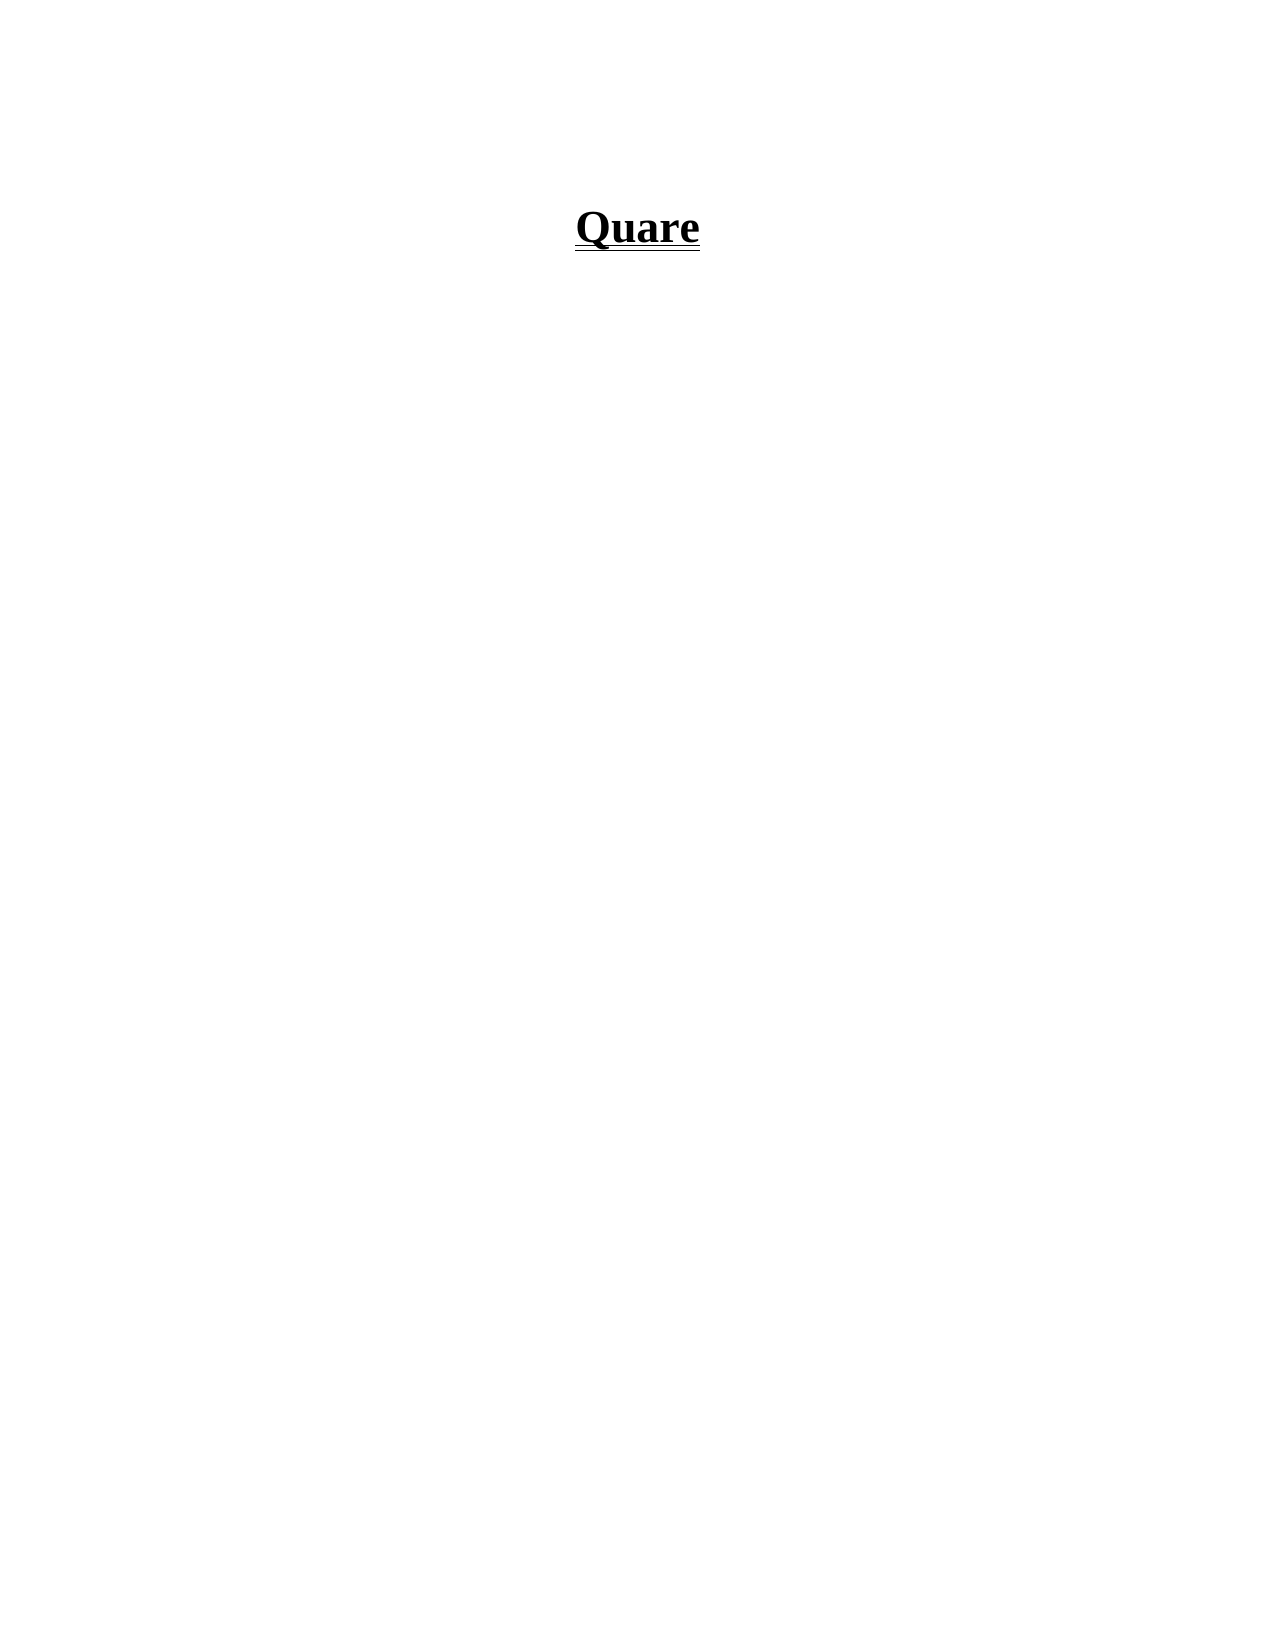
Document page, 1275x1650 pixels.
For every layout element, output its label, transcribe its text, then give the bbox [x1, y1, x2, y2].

subtitle Quare [150, 200, 1125, 253]
